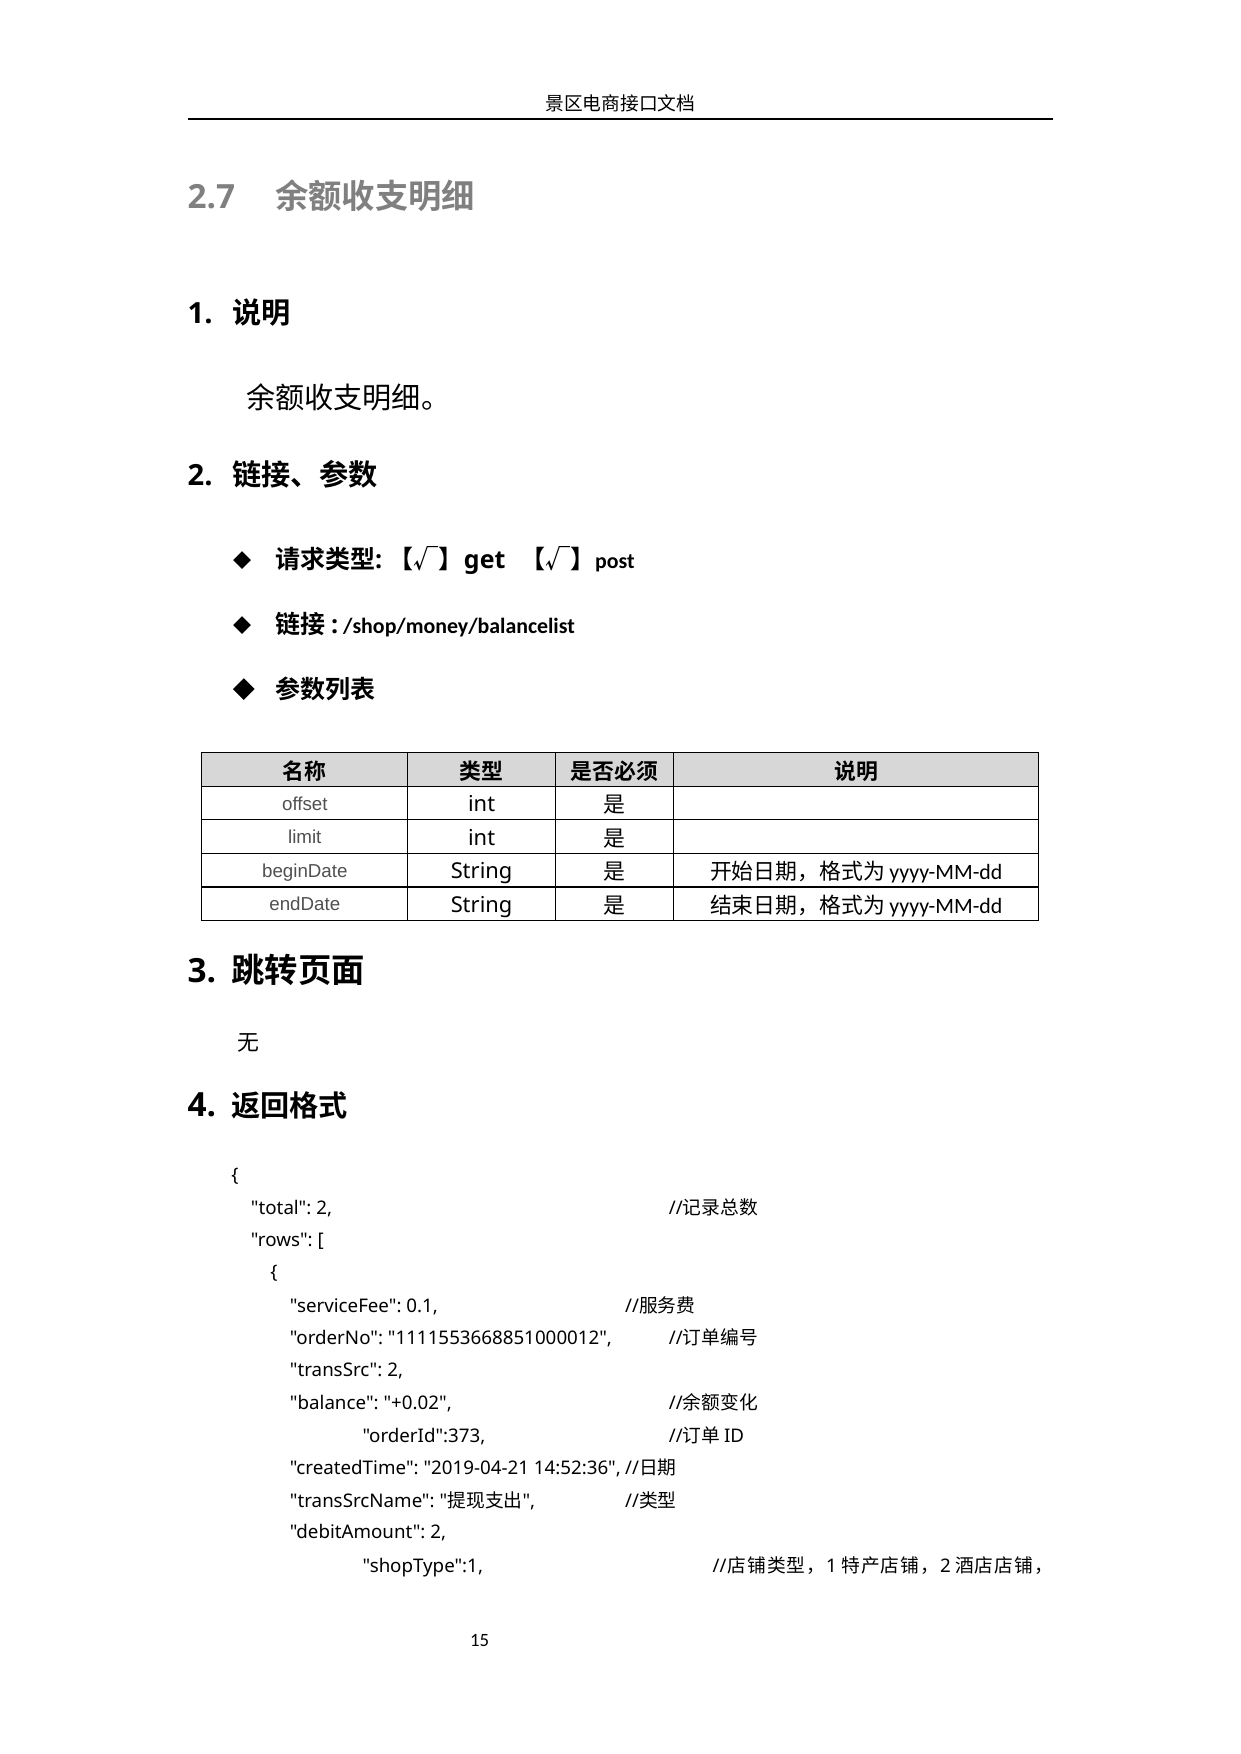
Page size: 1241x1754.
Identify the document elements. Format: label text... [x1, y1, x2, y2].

text 余额收支明细。 [187, 363, 1053, 428]
text 余额收支明细 [187, 162, 1053, 227]
list 链接 : /shop/money/balancelist [187, 590, 1053, 655]
table_cell [674, 820, 1038, 853]
table_cell beginDate [202, 854, 407, 886]
list 返回格式 [187, 1080, 1053, 1126]
table_cell 是 [556, 854, 673, 886]
table_cell String [408, 854, 555, 886]
text "rows": [ [187, 1223, 1053, 1255]
list 请求类型: 【√】get 【√】post [187, 525, 1053, 590]
text "orderNo": "1111553668851000012", //订单编号 [187, 1320, 1053, 1353]
table_cell String [408, 888, 555, 920]
text "orderId":373, //订单ID [319, 1418, 1053, 1450]
text "createdTime": "2019-04-21 14:52:36", //日期 [187, 1450, 1053, 1483]
table_cell 是 [556, 787, 673, 819]
table_cell 结束日期，格式为yyyy-MM-dd [674, 888, 1038, 920]
table_cell 是 [556, 888, 673, 920]
text "transSrc": 2, [187, 1353, 1053, 1385]
list 说明 [187, 289, 1053, 332]
table_header 说明 [674, 753, 1038, 786]
list 跳转页面 [187, 944, 1053, 992]
table_cell 是 [556, 820, 673, 853]
text "transSrcName": "提现支出", //类型 [187, 1483, 1053, 1515]
text "balance": "+0.02", //余额变化 [187, 1385, 1053, 1418]
table_cell 开始日期，格式为yyyy-MM-dd [674, 854, 1038, 886]
table_cell [674, 787, 1038, 819]
table_header 名称 [202, 753, 407, 786]
table_cell int [408, 787, 555, 819]
list 链接、参数 [187, 451, 1053, 493]
text { [187, 1158, 1053, 1190]
list 参数列表 [187, 655, 1053, 720]
text "total": 2, //记录总数 [187, 1190, 1053, 1223]
text { [187, 1255, 1053, 1288]
text "debitAmount": 2, [187, 1515, 1053, 1548]
table_header 类型 [408, 753, 555, 786]
table_cell int [408, 820, 555, 853]
table_cell limit [202, 820, 407, 853]
table_header 是否必须 [556, 753, 673, 786]
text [319, 1548, 1053, 1580]
text 无 [187, 1025, 1053, 1057]
table_cell endDate [202, 888, 407, 920]
text "serviceFee": 0.1, //服务费 [187, 1288, 1053, 1320]
table_cell offset [202, 787, 407, 819]
